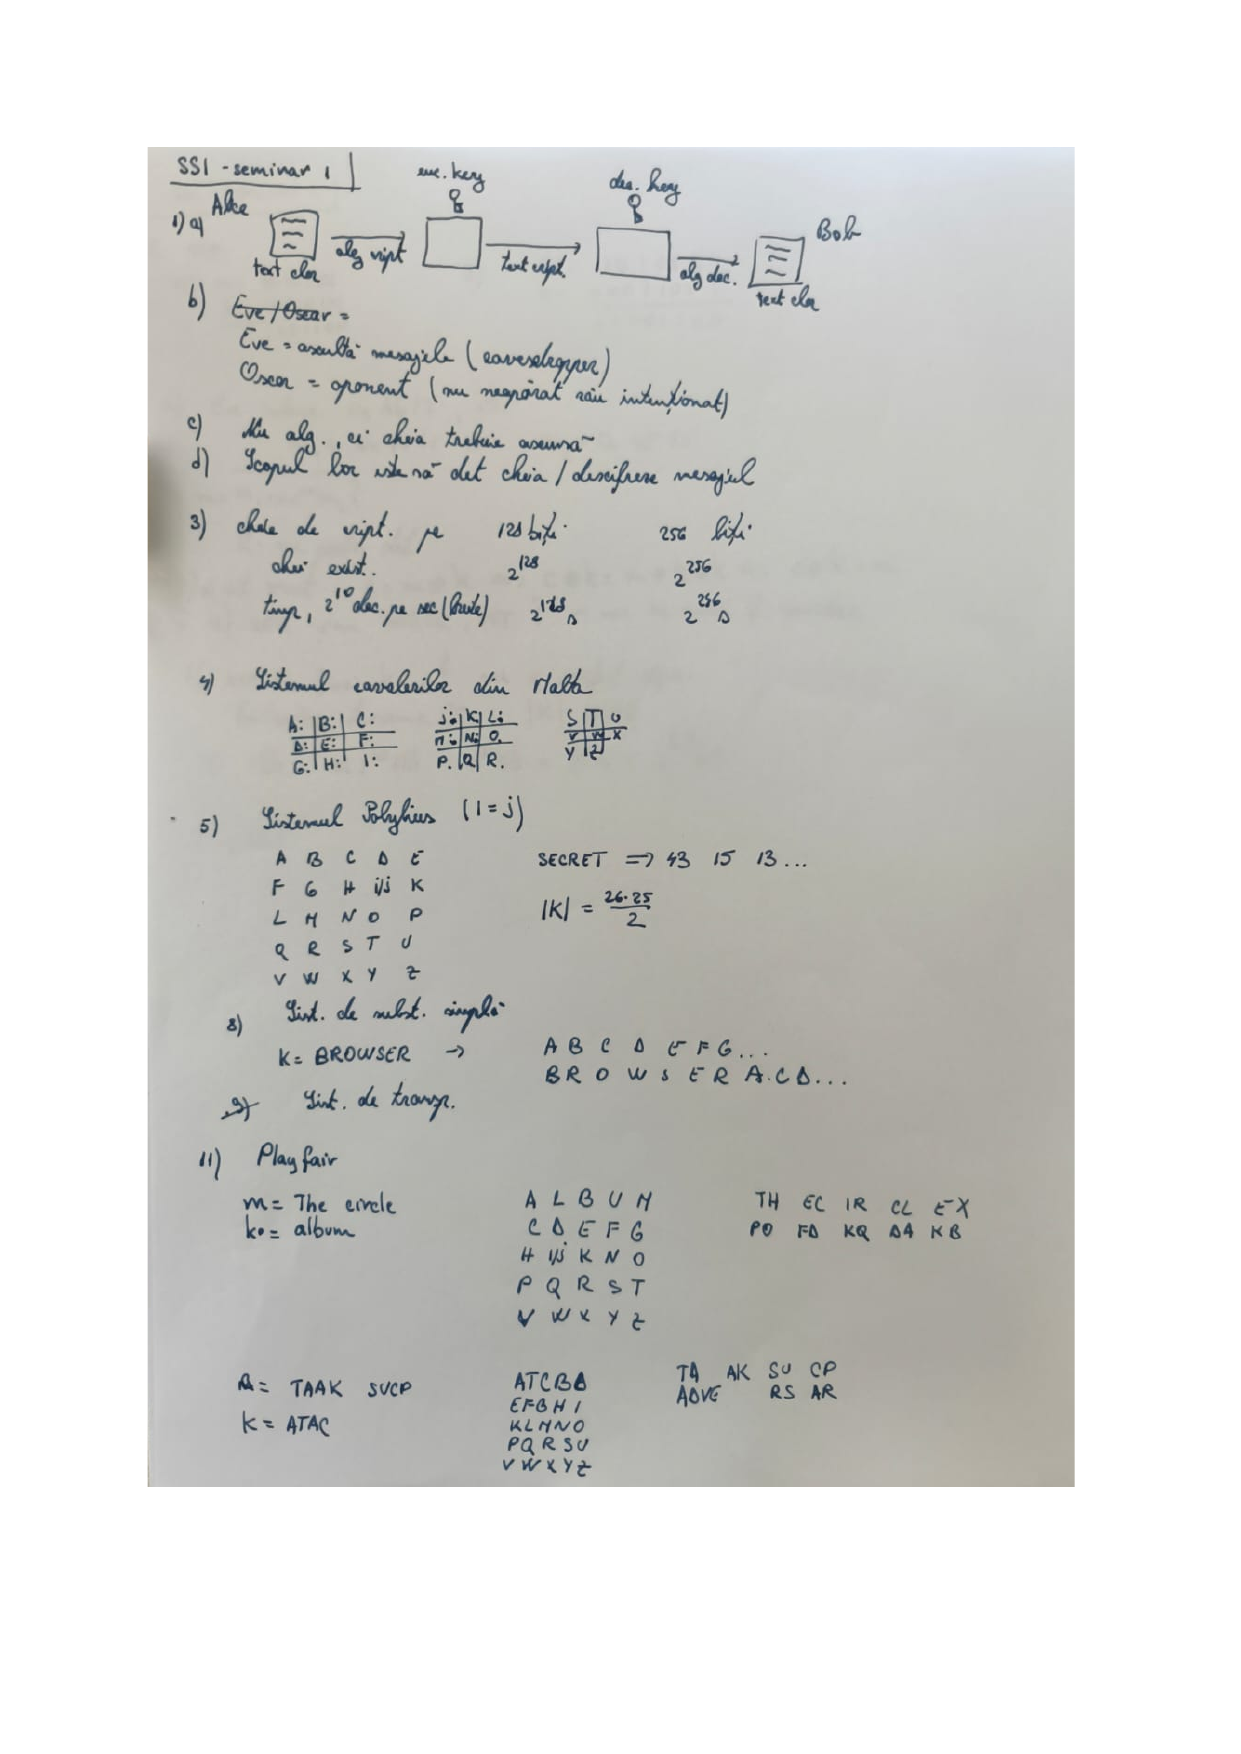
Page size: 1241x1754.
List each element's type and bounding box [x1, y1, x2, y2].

picture [147, 147, 1075, 1487]
